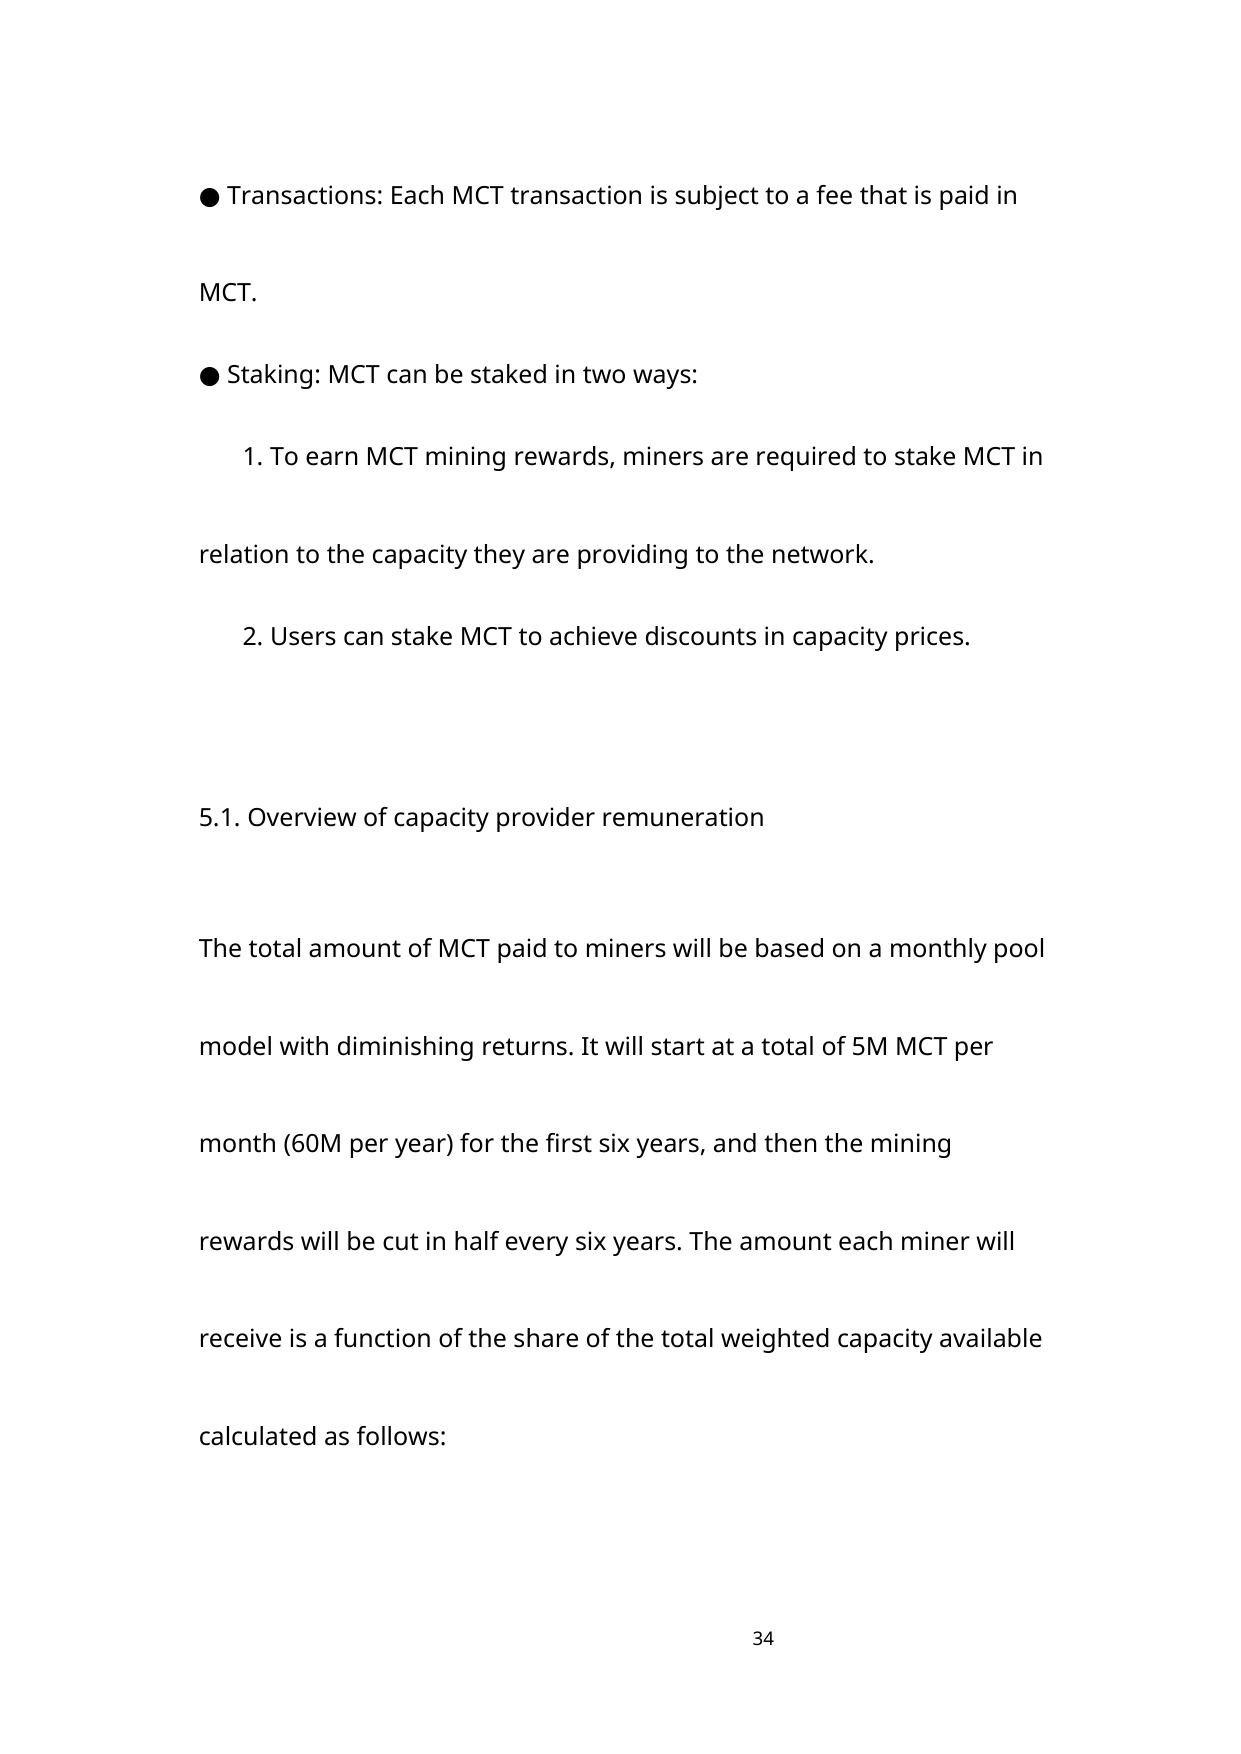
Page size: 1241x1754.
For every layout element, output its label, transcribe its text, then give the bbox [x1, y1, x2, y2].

text ● Transactions: Each MCT transaction is subject to a fee that is paid in MCT. [198, 162, 1053, 324]
text ● Staking: MCT can be staked in two ways: [198, 341, 1053, 406]
list Users can stake MCT to achieve discounts in capacity prices. [198, 603, 1053, 668]
list To earn MCT mining rewards, miners are required to stake MCT in relation to the capacity they are providing to the network. [198, 423, 1053, 586]
text 5.1. Overview of capacity provider remuneration [198, 784, 1053, 849]
text The total amount of MCT paid to miners will be based on a monthly pool model with diminishing returns. It will start at a total of 5M MCT per month (60M per year) for the first six years, and then the mining rewards will be cut in half every six years. The amount each miner will receive is a function of the share of the total weighted capacity available calculated as follows: [198, 915, 1053, 1468]
